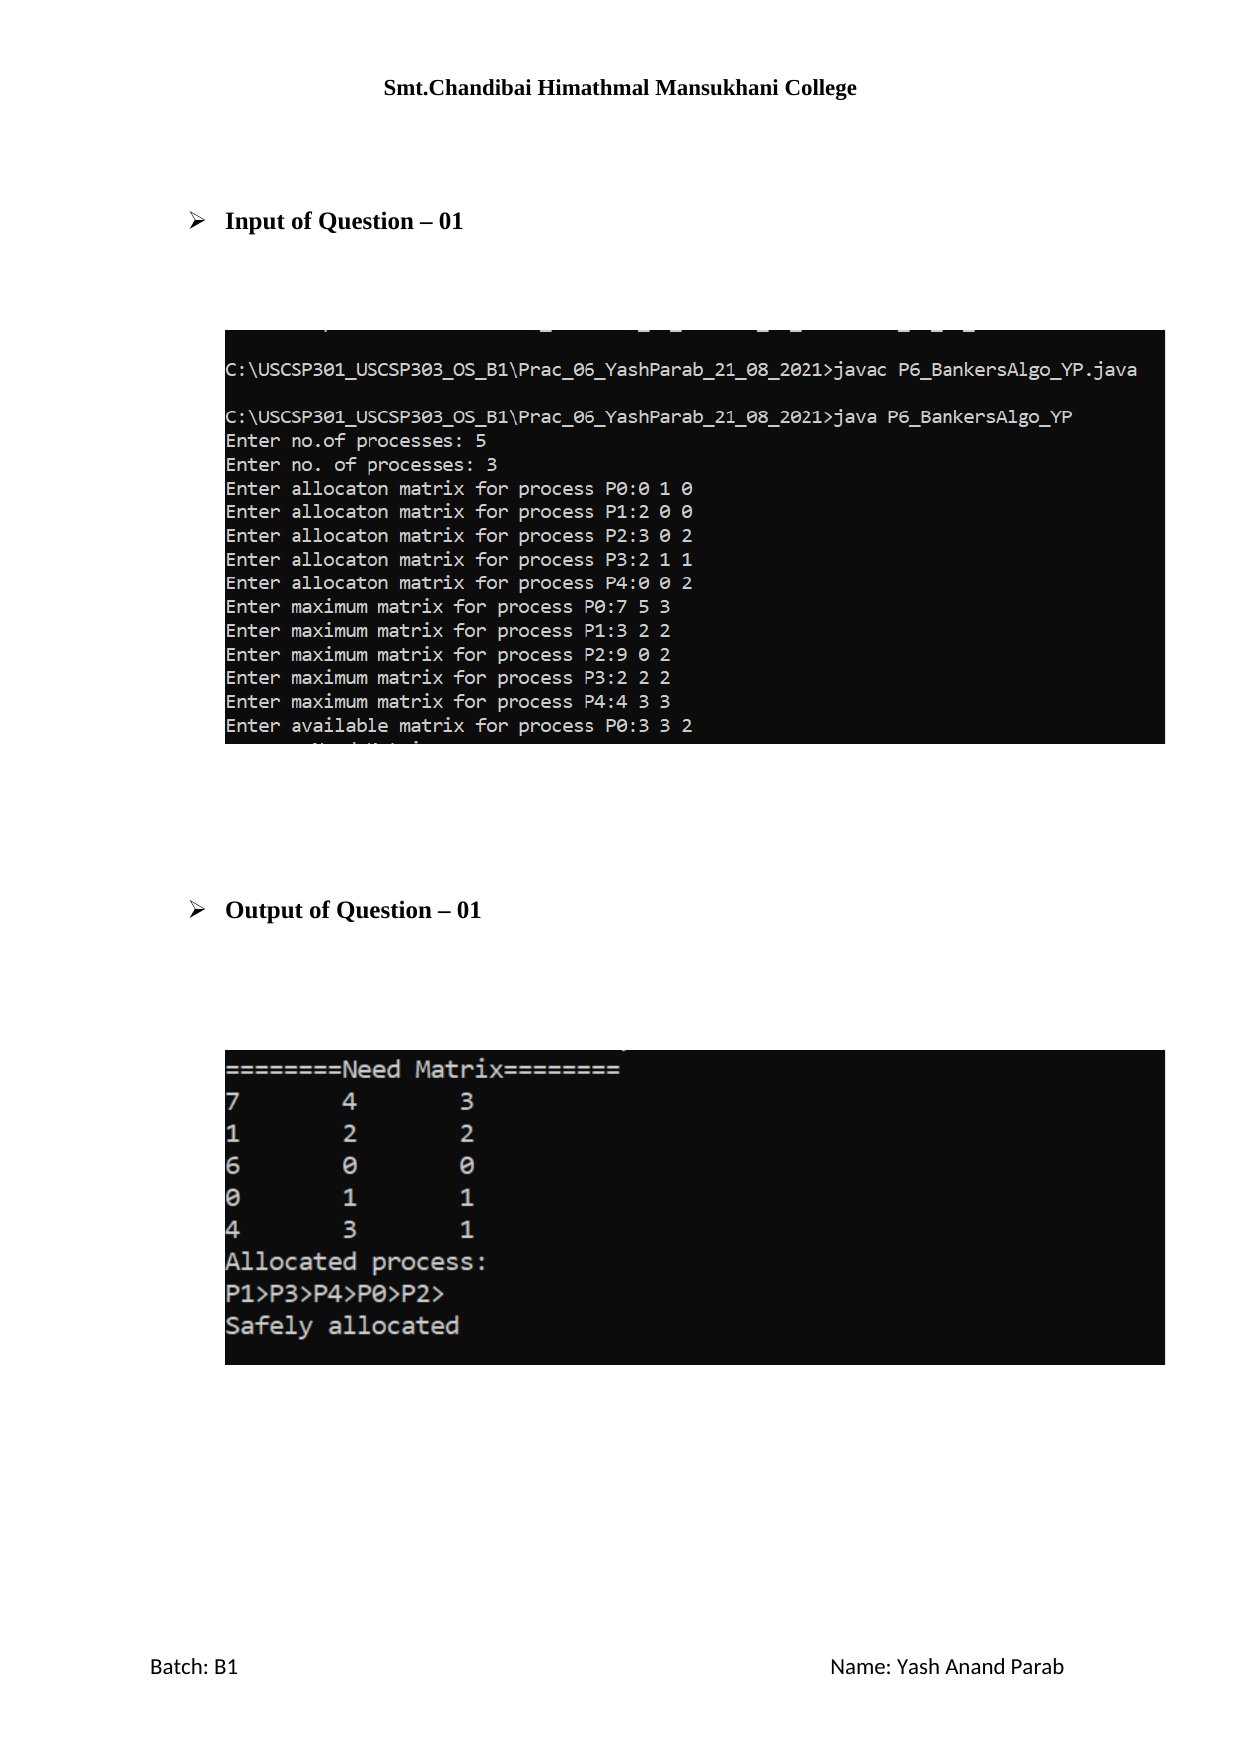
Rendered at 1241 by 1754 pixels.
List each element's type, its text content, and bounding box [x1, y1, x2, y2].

subtitle Input of Question – 01 [187, 206, 1090, 235]
picture [225, 330, 1166, 744]
subtitle Output of Question – 01 [187, 896, 1090, 924]
picture [225, 1050, 1166, 1365]
